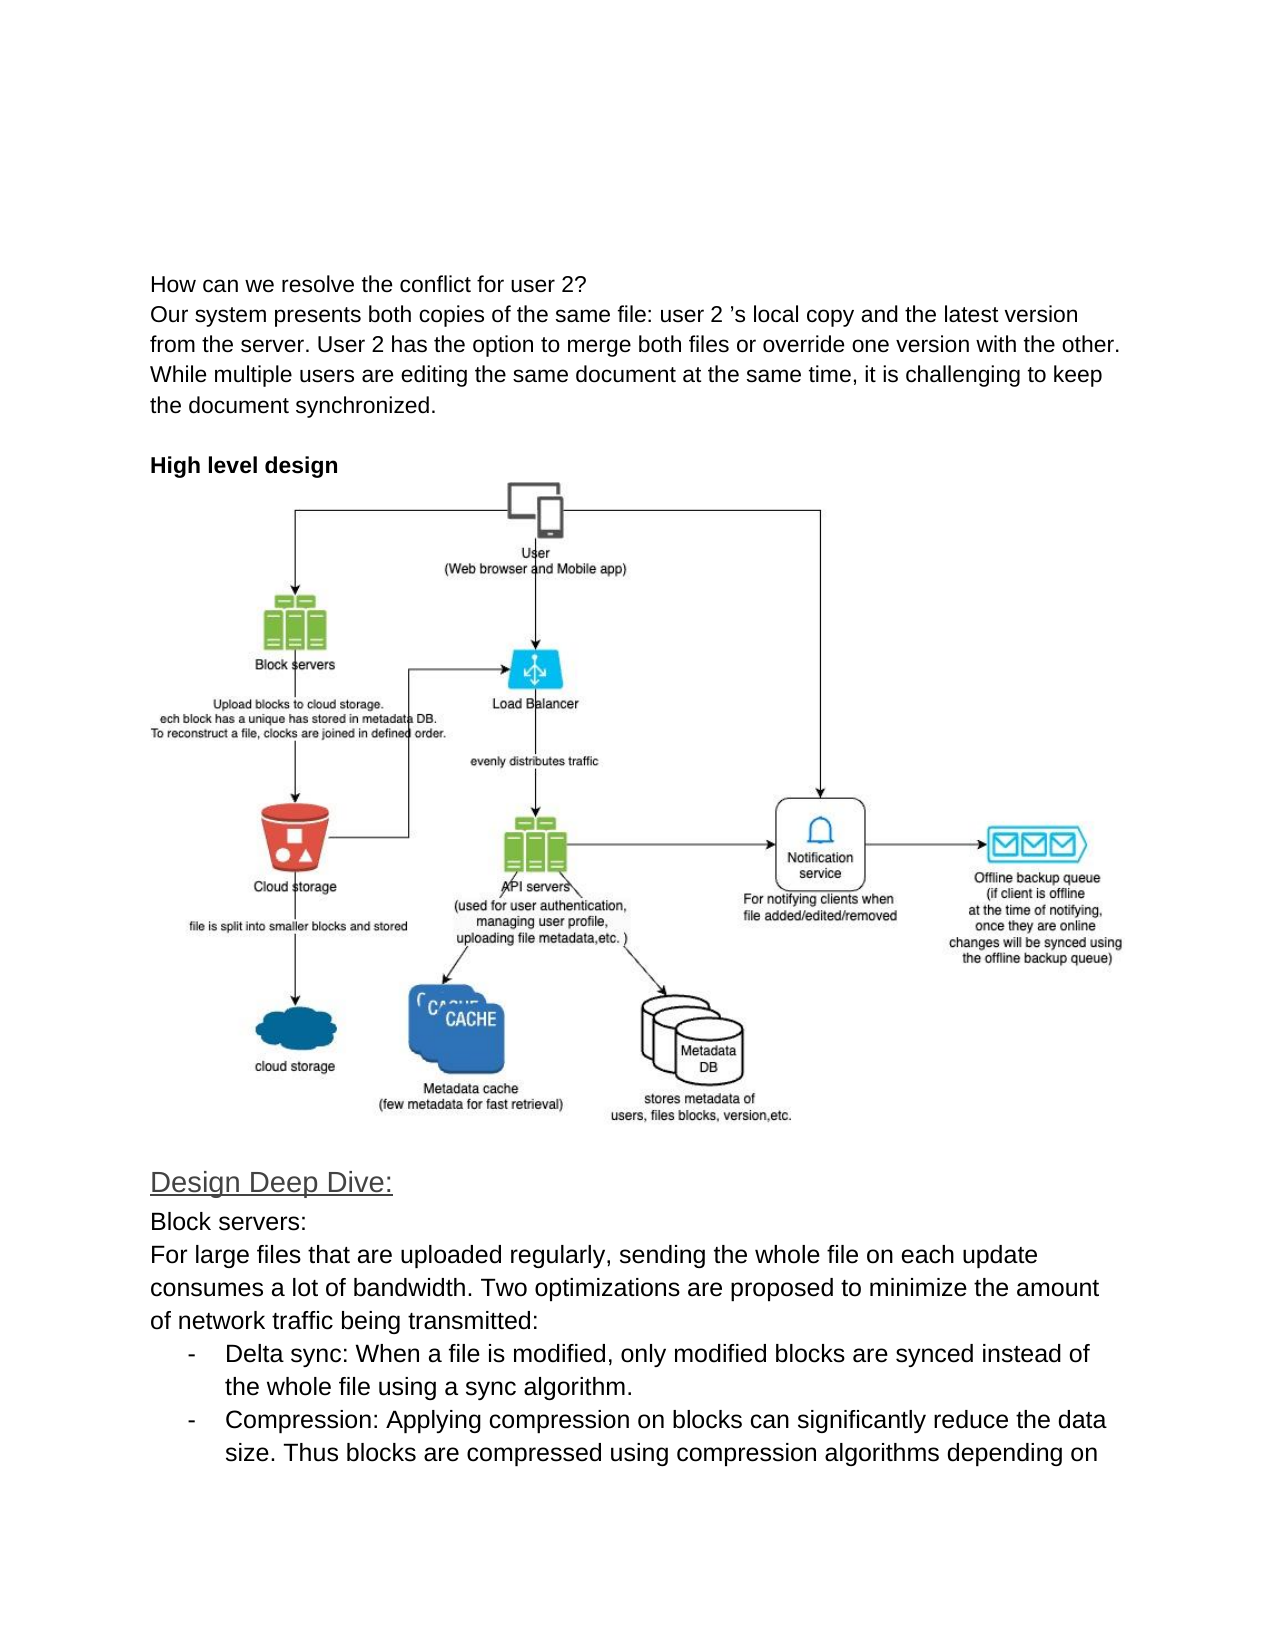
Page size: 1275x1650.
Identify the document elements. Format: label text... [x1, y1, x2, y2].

text While multiple users are editing the same document at the same time, it is challenging to keep the document synchronized. [150, 361, 1125, 418]
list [187, 1405, 1125, 1467]
text For large files that are uploaded regularly, sending the whole file on each update consumes a lot of bandwidth. Two optimizations are proposed to minimize the amount of network traffic being transmitted: [150, 1240, 1125, 1335]
text Block servers: [150, 1207, 1125, 1236]
picture [150, 482, 1125, 1129]
text How can we resolve the conflict for user 2? Our system presents both copies of the same file: user 2 ’s local copy and the latest version from the server. User 2 has the option to merge both files or override one version with the other. [150, 271, 1125, 358]
subtitle Design Deep Dive: [150, 1165, 1125, 1199]
list Delta sync: When a file is modified, only modified blocks are synced instead of the whole file using a sync algorithm. [187, 1339, 1125, 1401]
text High level design [150, 452, 1125, 478]
